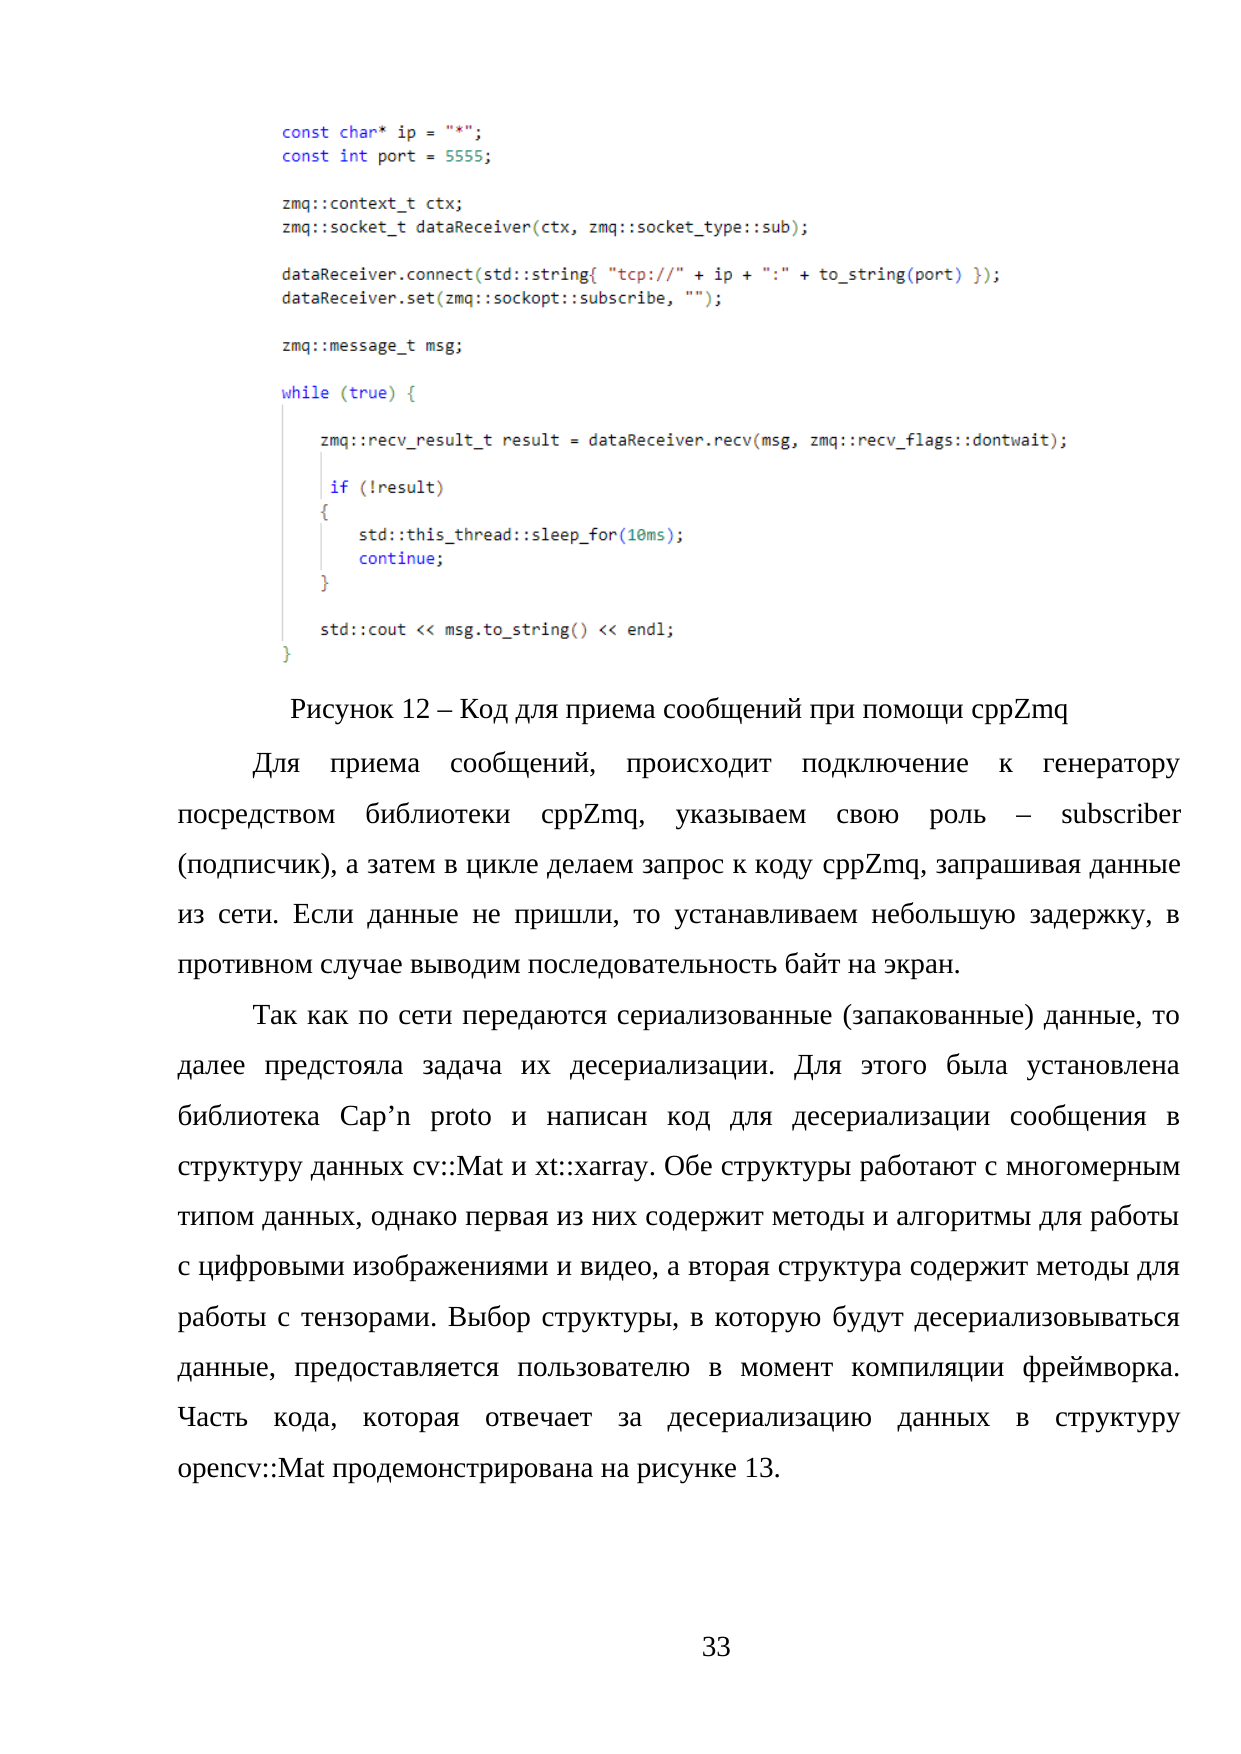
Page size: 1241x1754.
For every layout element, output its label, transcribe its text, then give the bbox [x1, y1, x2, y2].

picture [272, 118, 1086, 675]
text Рисунок 12 – Код для приема сообщений при помощи cppZmq [177, 691, 1181, 724]
text Так как по сети передаются сериализованные (запакованные) данные, то далее предстояла задача их десериализации. Для этого была установлена библиотека Cap’n proto и написан код для десериализации сообщения в структуру данных cv::Mat и xt::xarray. Обе структуры работают с многомерным типом данных, однако первая из них содержит методы и алгоритмы для работы с цифровыми изображениями и видео, а вторая структура содержит методы для работы с тензорами. Выбор структуры, в которую будут десериализовываться данные, предоставляется пользователю в момент компиляции фреймворка. Часть кода, которая отвечает за десериализацию данных в структуру opencv::Mat продемонстрирована на рисунке 13. [177, 997, 1181, 1483]
text Для приема сообщений, происходит подключение к генератору посредством библиотеки cppZmq, указываем свою роль – subscriber (подписчик), а затем в цикле делаем запрос к коду cppZmq, запрашивая данные из сети. Если данные не пришли, то устанавливаем небольшую задержку, в противном случае выводим последовательность байт на экран. [177, 745, 1181, 980]
